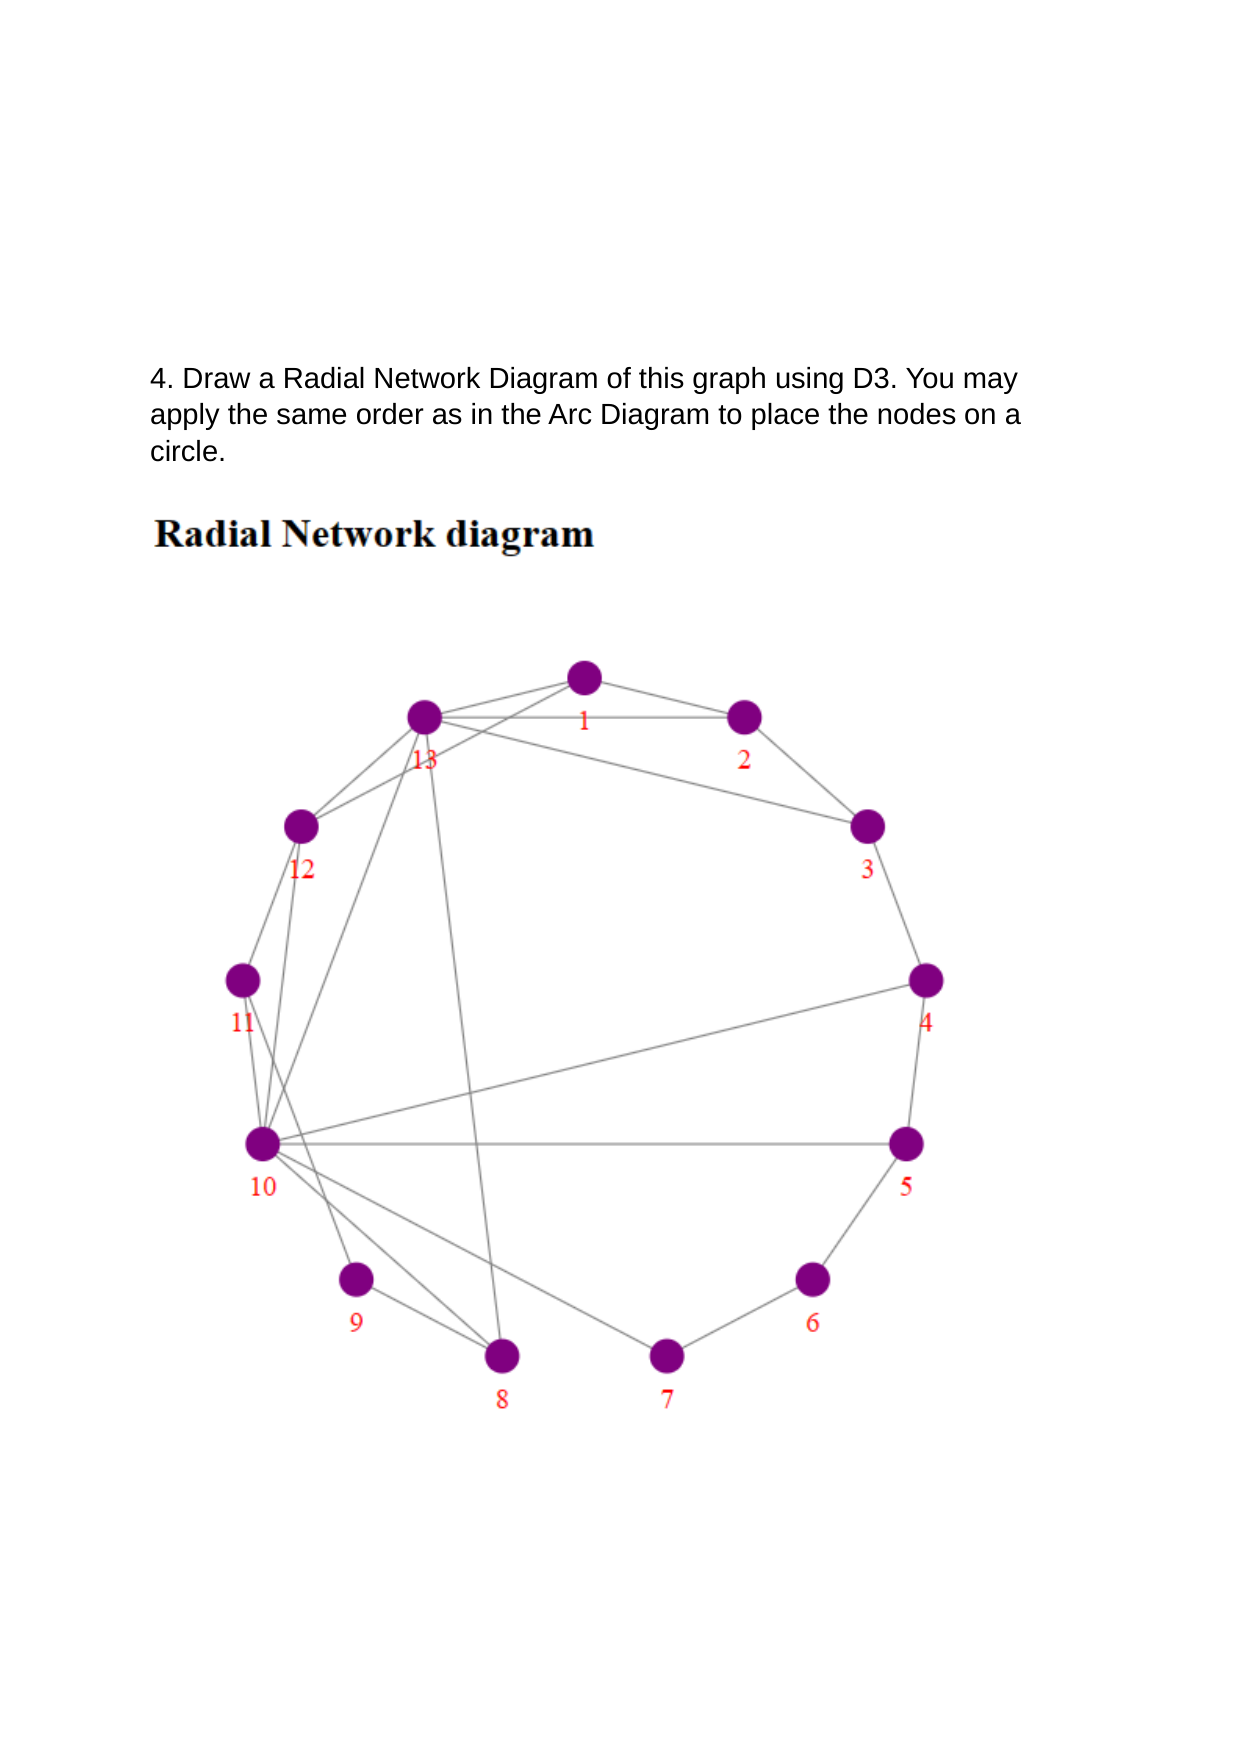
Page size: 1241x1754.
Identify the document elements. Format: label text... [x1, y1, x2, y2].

picture [150, 486, 1001, 1418]
text 4. Draw a Radial Network Diagram of this graph using D3. You may apply the same order as in the Arc Diagram to place the nodes on a circle. [150, 361, 1090, 467]
